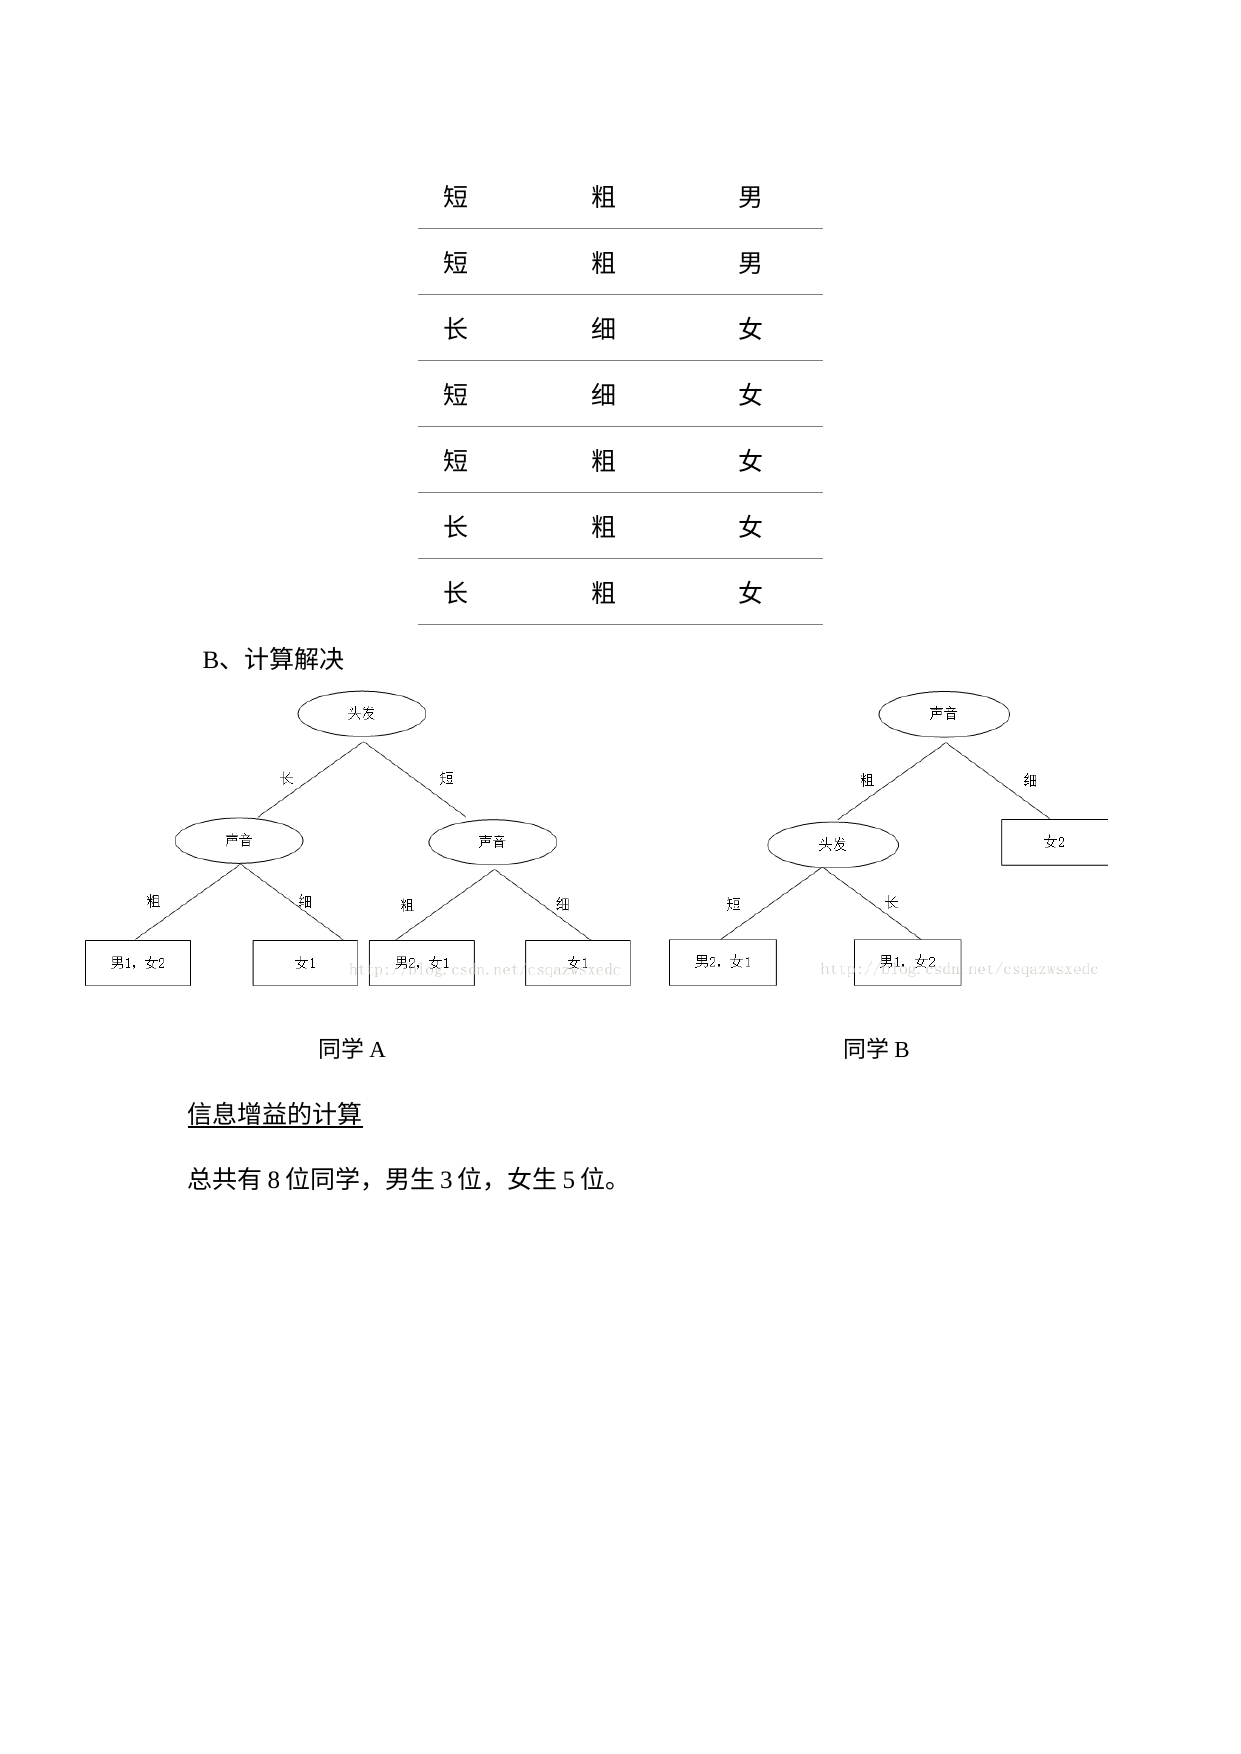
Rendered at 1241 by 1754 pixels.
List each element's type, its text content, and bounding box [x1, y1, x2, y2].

table_cell 短 [418, 427, 565, 492]
table_cell 粗 [565, 493, 712, 558]
table_cell 短 [418, 229, 565, 294]
text 同学A 同学B [187, 1015, 1053, 1080]
table_cell 短 [418, 361, 565, 426]
text 总共有8位同学，男生3位，女生5位。 [187, 1145, 1053, 1210]
table_cell 细 [565, 295, 712, 360]
picture [84, 690, 631, 986]
table_cell 粗 [565, 559, 712, 624]
table_cell 女 [713, 427, 822, 492]
text B、计算解决 [202, 625, 1118, 690]
table_cell 女 [713, 493, 822, 558]
table_cell 女 [713, 559, 822, 624]
table_cell 粗 [565, 229, 712, 294]
table_cell 长 [418, 295, 565, 360]
table_cell 长 [418, 493, 565, 558]
table_cell 男 [713, 229, 822, 294]
table_cell 女 [713, 295, 822, 360]
picture [668, 690, 1108, 986]
table_cell 短 [418, 162, 565, 228]
table_cell 细 [565, 361, 712, 426]
table_cell 粗 [565, 162, 712, 228]
table_cell 粗 [565, 427, 712, 492]
text 信息增益的计算 [187, 1080, 1053, 1145]
table_cell 长 [418, 559, 565, 624]
table_cell 男 [713, 162, 822, 228]
table_cell 女 [713, 361, 822, 426]
